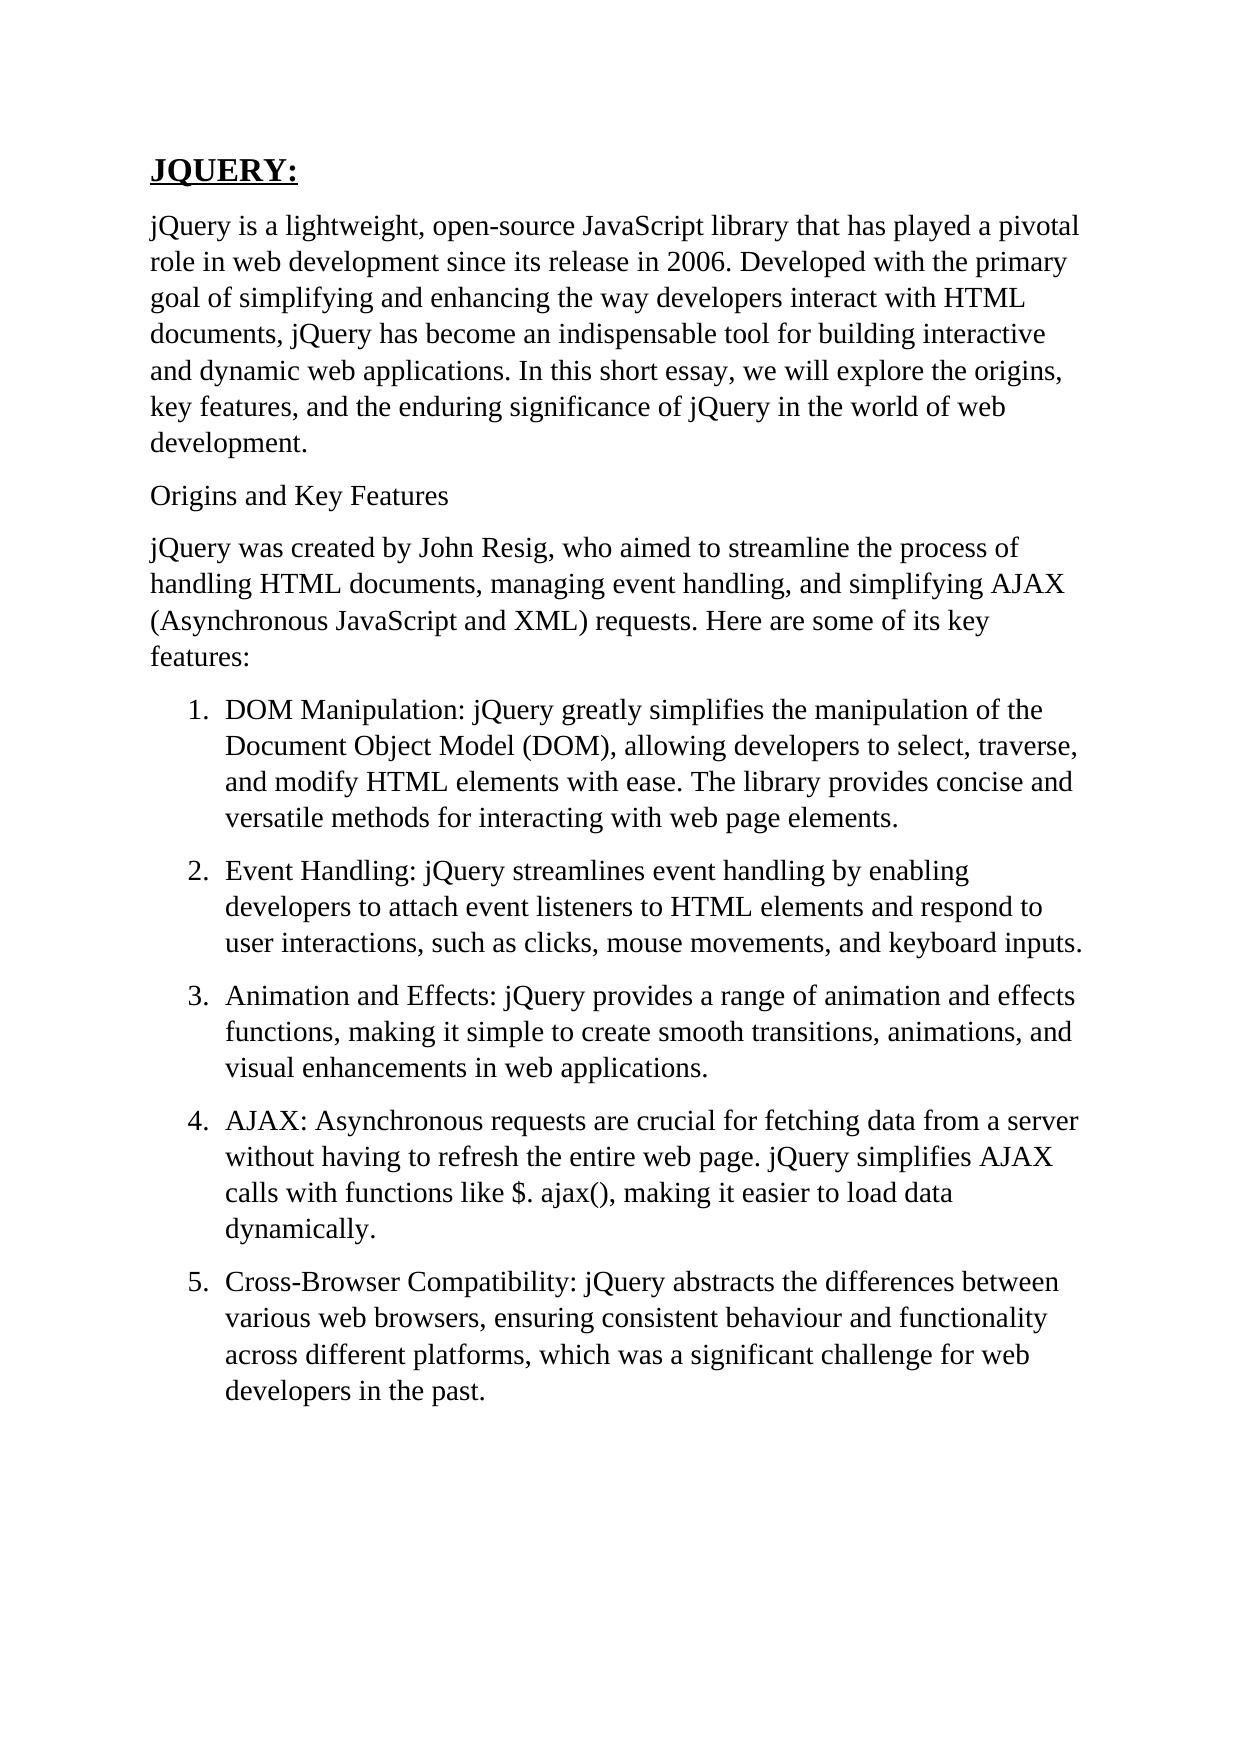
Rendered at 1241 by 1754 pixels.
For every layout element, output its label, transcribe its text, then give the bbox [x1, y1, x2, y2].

list DOM Manipulation: jQuery greatly simplifies the manipulation of the Document Object Model (DOM), allowing developers to select, traverse, and modify HTML elements with ease. The library provides concise and versatile methods for interacting with web page elements. [187, 692, 1090, 834]
text jQuery was created by John Resig, who aimed to streamline the process of handling HTML documents, managing event handling, and simplifying AJAX (Asynchronous JavaScript and XML) requests. Here are some of its key features: [150, 531, 1090, 672]
list Event Handling: jQuery streamlines event handling by enabling developers to attach event listeners to HTML elements and respond to user interactions, such as clicks, mouse movements, and keyboard inputs. [187, 853, 1090, 959]
text jQuery is a lightweight, open-source JavaScript library that has played a pivotal role in web development since its release in 2006. Developed with the primary goal of simplifying and enhancing the way developers interact with HTML documents, jQuery has become an indispensable tool for building interactive and dynamic web applications. In this short essay, we will explore the origins, key features, and the enduring significance of jQuery in the world of web development. [150, 208, 1090, 458]
list AJAX: Asynchronous requests are crucial for fetching data from a server without having to refresh the entire web page. jQuery simplifies AJAX calls with functions like $. ajax(), making it easier to load data dynamically. [187, 1103, 1090, 1245]
list Cross-Browser Compatibility: jQuery abstracts the differences between various web browsers, ensuring consistent behaviour and functionality across different platforms, which was a significant challenge for web developers in the past. [187, 1264, 1090, 1406]
text Origins and Key Features [150, 478, 1090, 511]
list Animation and Effects: jQuery provides a range of animation and effects functions, making it simple to create smooth transitions, animations, and visual enhancements in web applications. [187, 978, 1090, 1084]
text JQUERY: [150, 150, 1090, 188]
